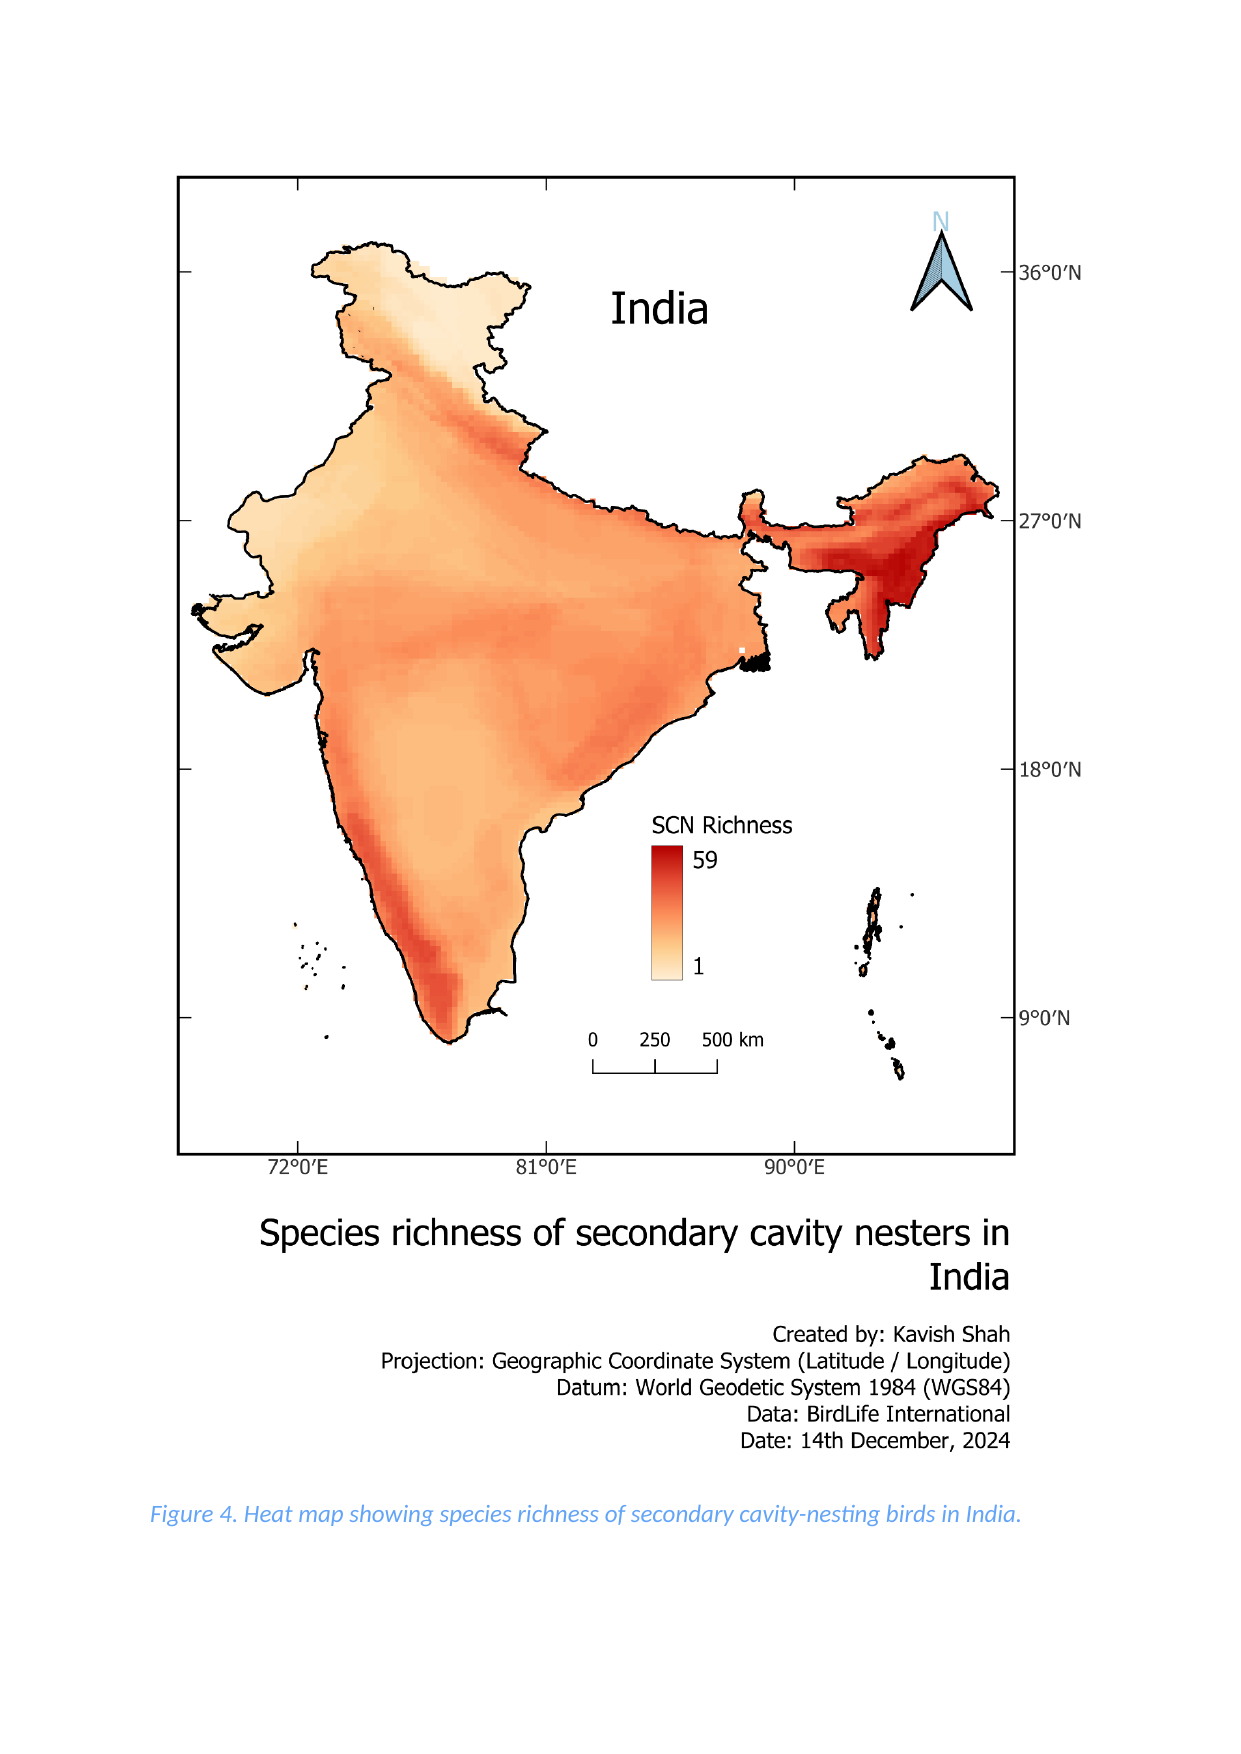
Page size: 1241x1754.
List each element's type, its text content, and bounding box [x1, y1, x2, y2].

picture [150, 150, 1091, 1480]
